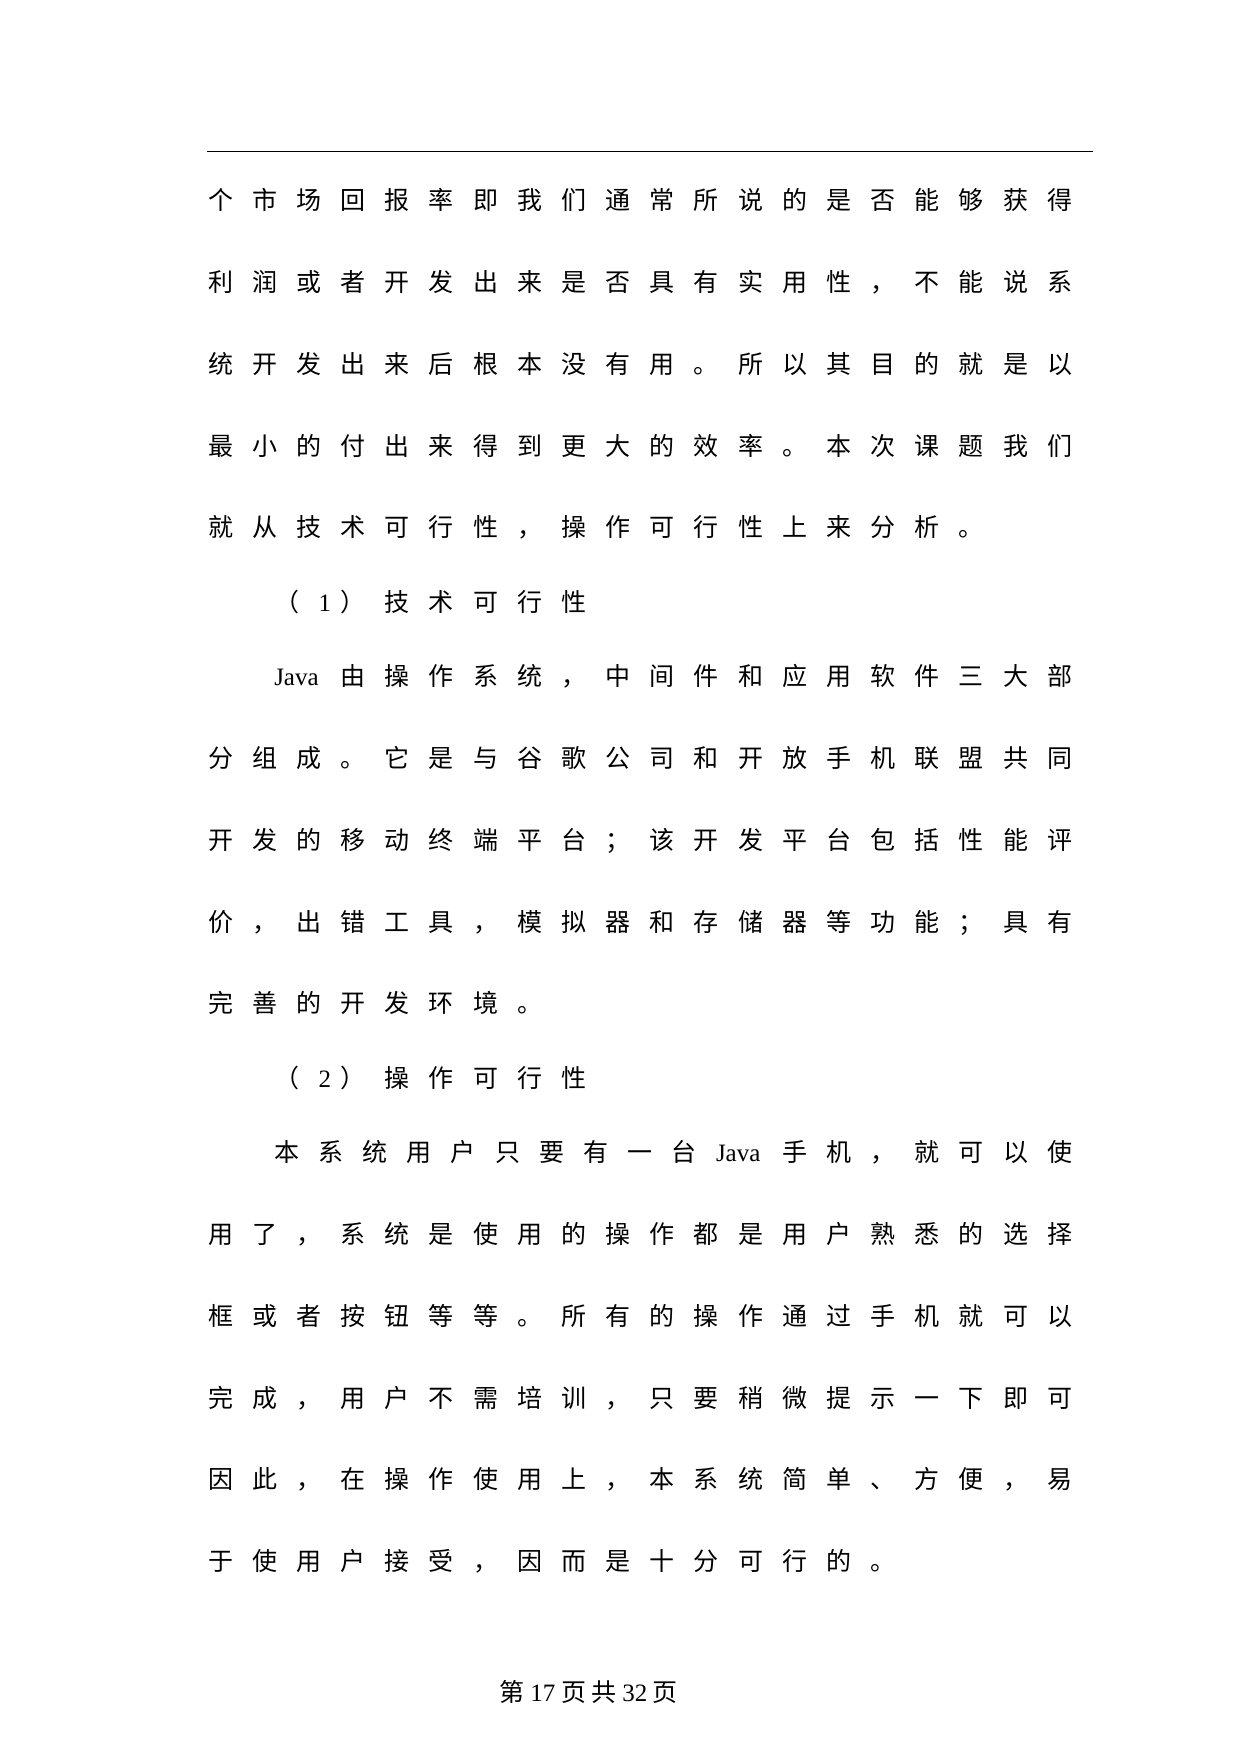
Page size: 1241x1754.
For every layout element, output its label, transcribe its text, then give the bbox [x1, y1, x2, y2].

text 本系统用户只要有一台Java手机，就可以使用了，系统是使用的操作都是用户熟悉的选择框或者按钮等等。所有的操作通过手机就可以完成，用户不需培训，只要稍微提示一下即可。因此，在操作使用上，本系统简单、方便，易于使用户接受，因而是十分可行的。 [208, 1118, 1091, 1593]
text （2）操作可行性 [208, 1044, 1091, 1109]
text （1）技术可行性 [208, 568, 1091, 633]
text Java由操作系统，中间件和应用软件三大部分组成。它是与谷歌公司和开放手机联盟共同开发的移动终端平台；该开发平台包括性能评价，出错工具，模拟器和存储器等功能；具有完善的开发环境。 [208, 642, 1091, 1035]
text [208, 166, 1091, 559]
